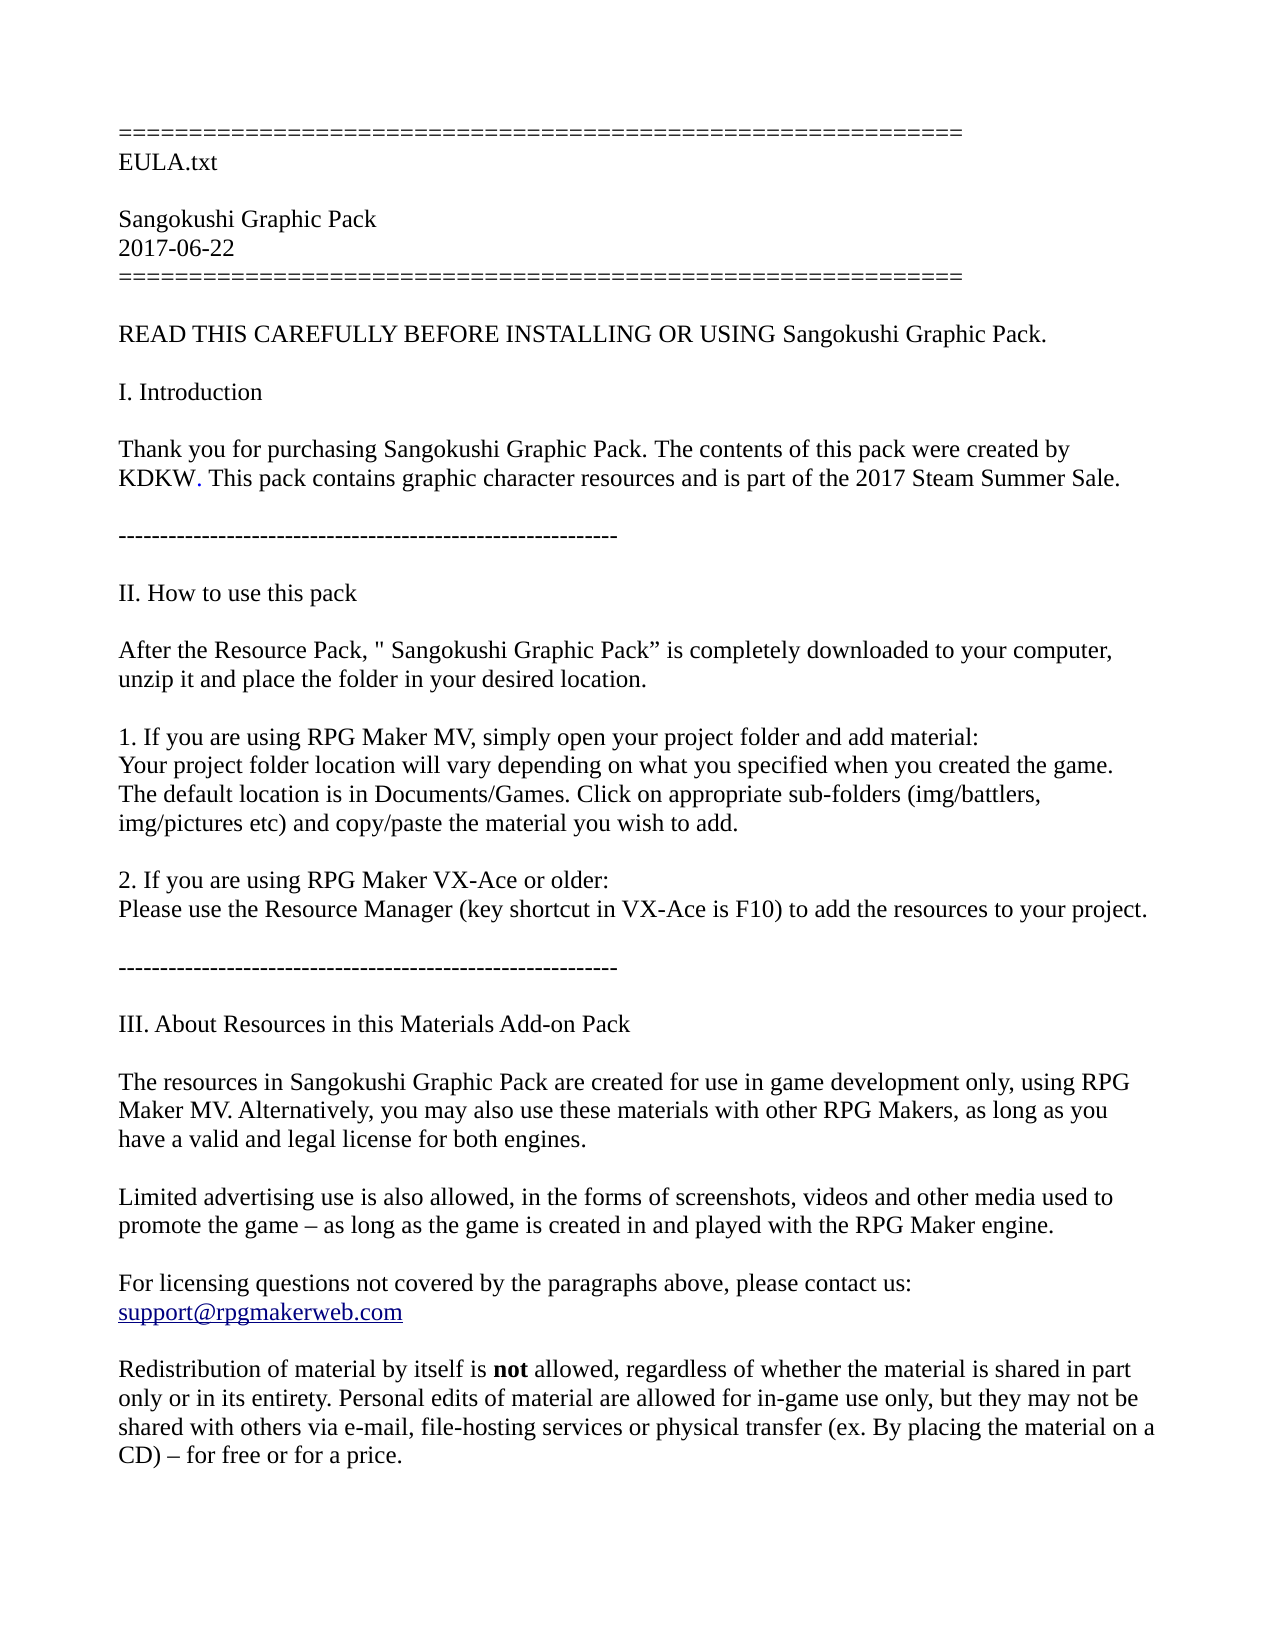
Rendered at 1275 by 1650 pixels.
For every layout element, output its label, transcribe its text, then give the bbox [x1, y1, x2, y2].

text Thank you for purchasing Sangokushi Graphic Pack. The contents of this pack were created by KDKW. This pack contains graphic character resources and is part of the 2017 Steam Summer Sale. [118, 434, 1157, 492]
text Limited advertising use is also allowed, in the forms of screenshots, videos and other media used to promote the game – as long as the game is created in and played with the RPG Maker engine. [118, 1182, 1157, 1239]
text ------------------------------------------------------------ [118, 952, 1157, 981]
text ============================================================ [118, 262, 1157, 291]
text The resources in Sangokushi Graphic Pack are created for use in game development only, using RPG Maker MV. Alternatively, you may also use these materials with other RPG Makers, as long as you have a valid and legal license for both engines. [118, 1067, 1157, 1153]
text I. Introduction [118, 377, 1157, 406]
text Your project folder location will vary depending on what you specified when you created the game. The default location is in Documents/Games. Click on appropriate sub-folders (img/battlers, img/pictures etc) and copy/paste the material you wish to add. [118, 751, 1157, 837]
text 2. If you are using RPG Maker VX-Ace or older: [118, 866, 1157, 894]
text ------------------------------------------------------------ [118, 521, 1157, 549]
text For licensing questions not covered by the paragraphs above, please contact us: support@rpgmakerweb.com [118, 1268, 1157, 1326]
text II. How to use this pack [118, 578, 1157, 607]
text III. About Resources in this Materials Add-on Pack [118, 1009, 1157, 1038]
text Redistribution of material by itself is not allowed, regardless of whether the material is shared in part only or in its entirety. Personal edits of material are allowed for in-game use only, but they may not be shared with others via e-mail, file-hosting services or physical transfer (ex. By placing the material on a CD) – for free or for a price. [118, 1354, 1157, 1469]
text Please use the Resource Manager (key shortcut in VX-Ace is F10) to add the resources to your project. [118, 894, 1157, 923]
text 2017-06-22 [118, 233, 1157, 262]
text After the Resource Pack, " Sangokushi Graphic Pack” is completely downloaded to your computer, unzip it and place the folder in your desired location. [118, 636, 1157, 693]
text ============================================================ [118, 118, 1157, 147]
text Sangokushi Graphic Pack [118, 204, 1157, 233]
text 1. If you are using RPG Maker MV, simply open your project folder and add material: [118, 722, 1157, 751]
text EULA.txt [118, 147, 1157, 176]
text READ THIS CAREFULLY BEFORE INSTALLING OR USING Sangokushi Graphic Pack. [118, 319, 1157, 348]
